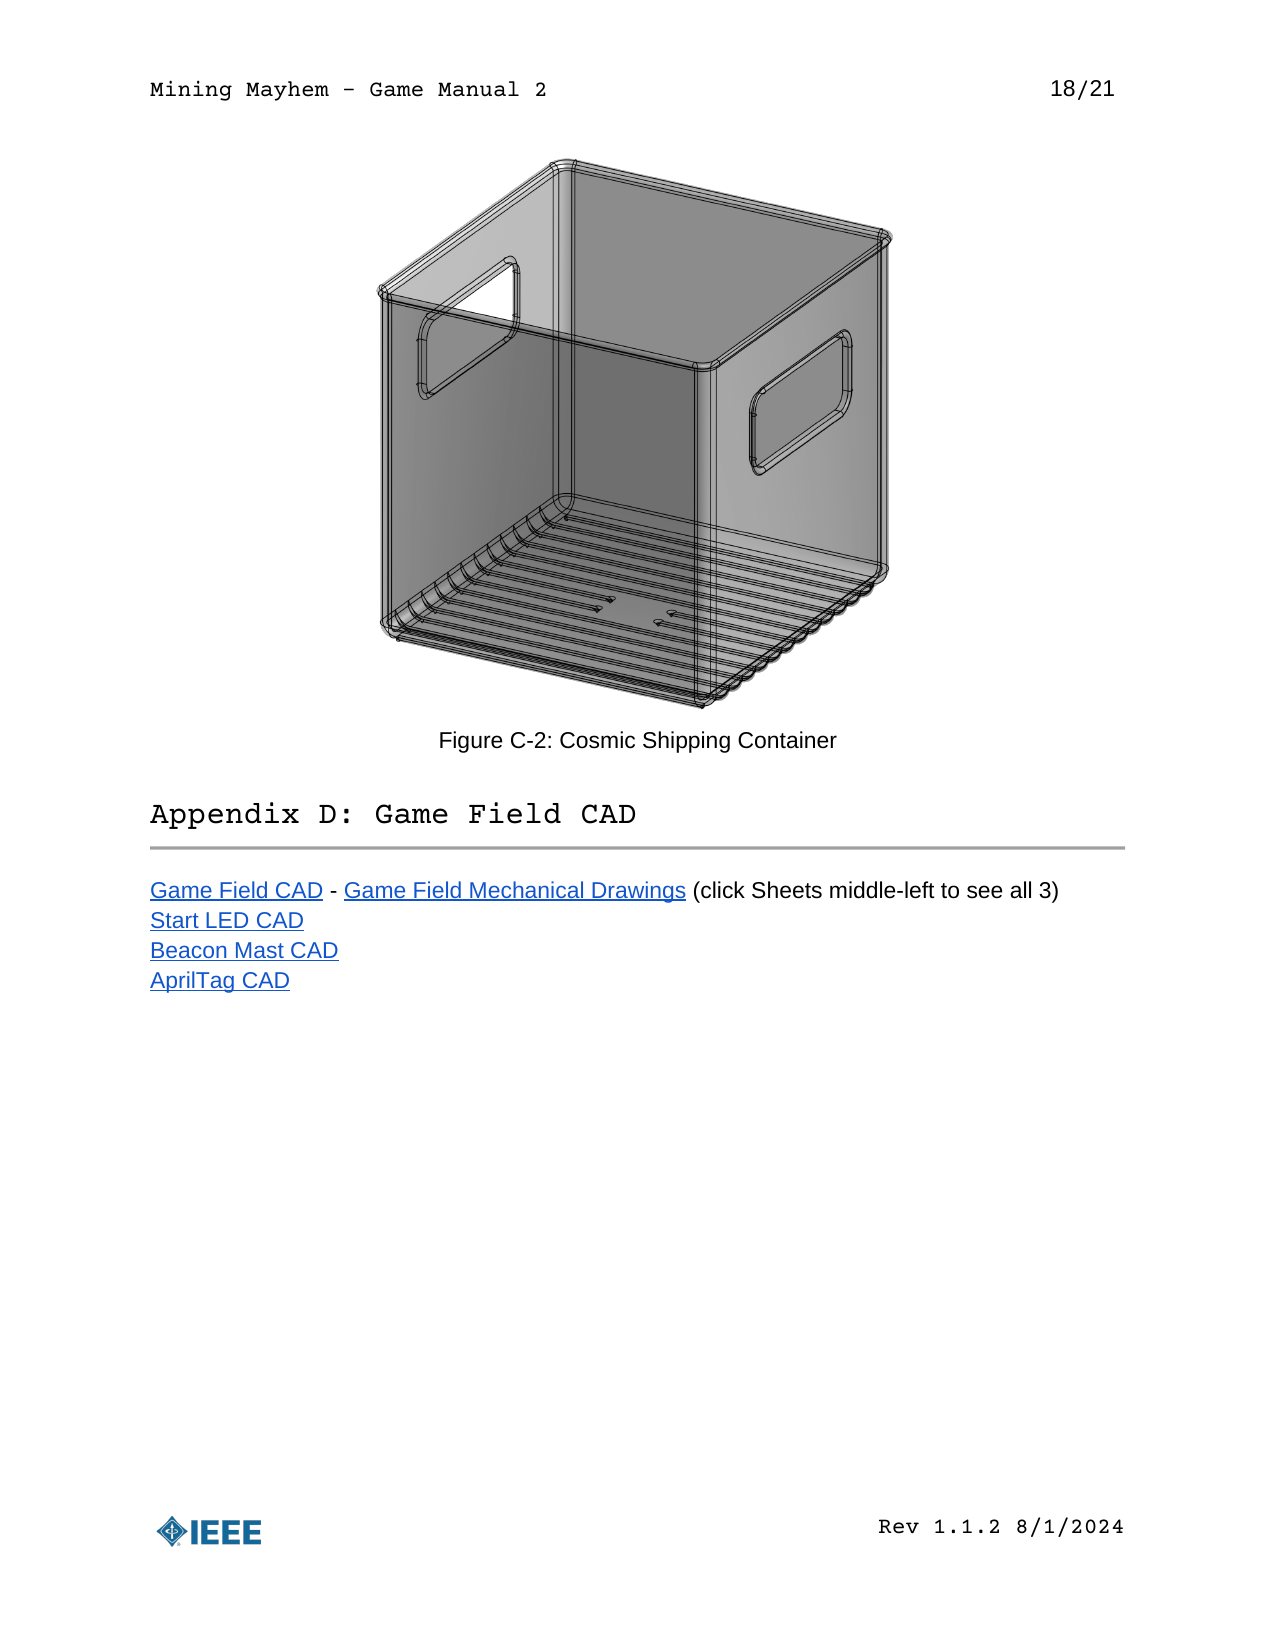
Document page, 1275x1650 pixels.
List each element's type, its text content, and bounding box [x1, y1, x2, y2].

picture [150, 1498, 268, 1566]
text Start LED CAD [150, 907, 1125, 933]
text Game Field CAD - Game Field Mechanical Drawings (click Sheets middle-left to see all 3) [150, 877, 1125, 903]
text Figure C-2: Cosmic Shipping Container [150, 727, 1125, 753]
text Beacon Mast CAD [150, 937, 1125, 963]
picture [363, 150, 912, 724]
subtitle Appendix D: Game Field CAD [150, 799, 1125, 834]
text AprilTag CAD [150, 967, 1125, 994]
